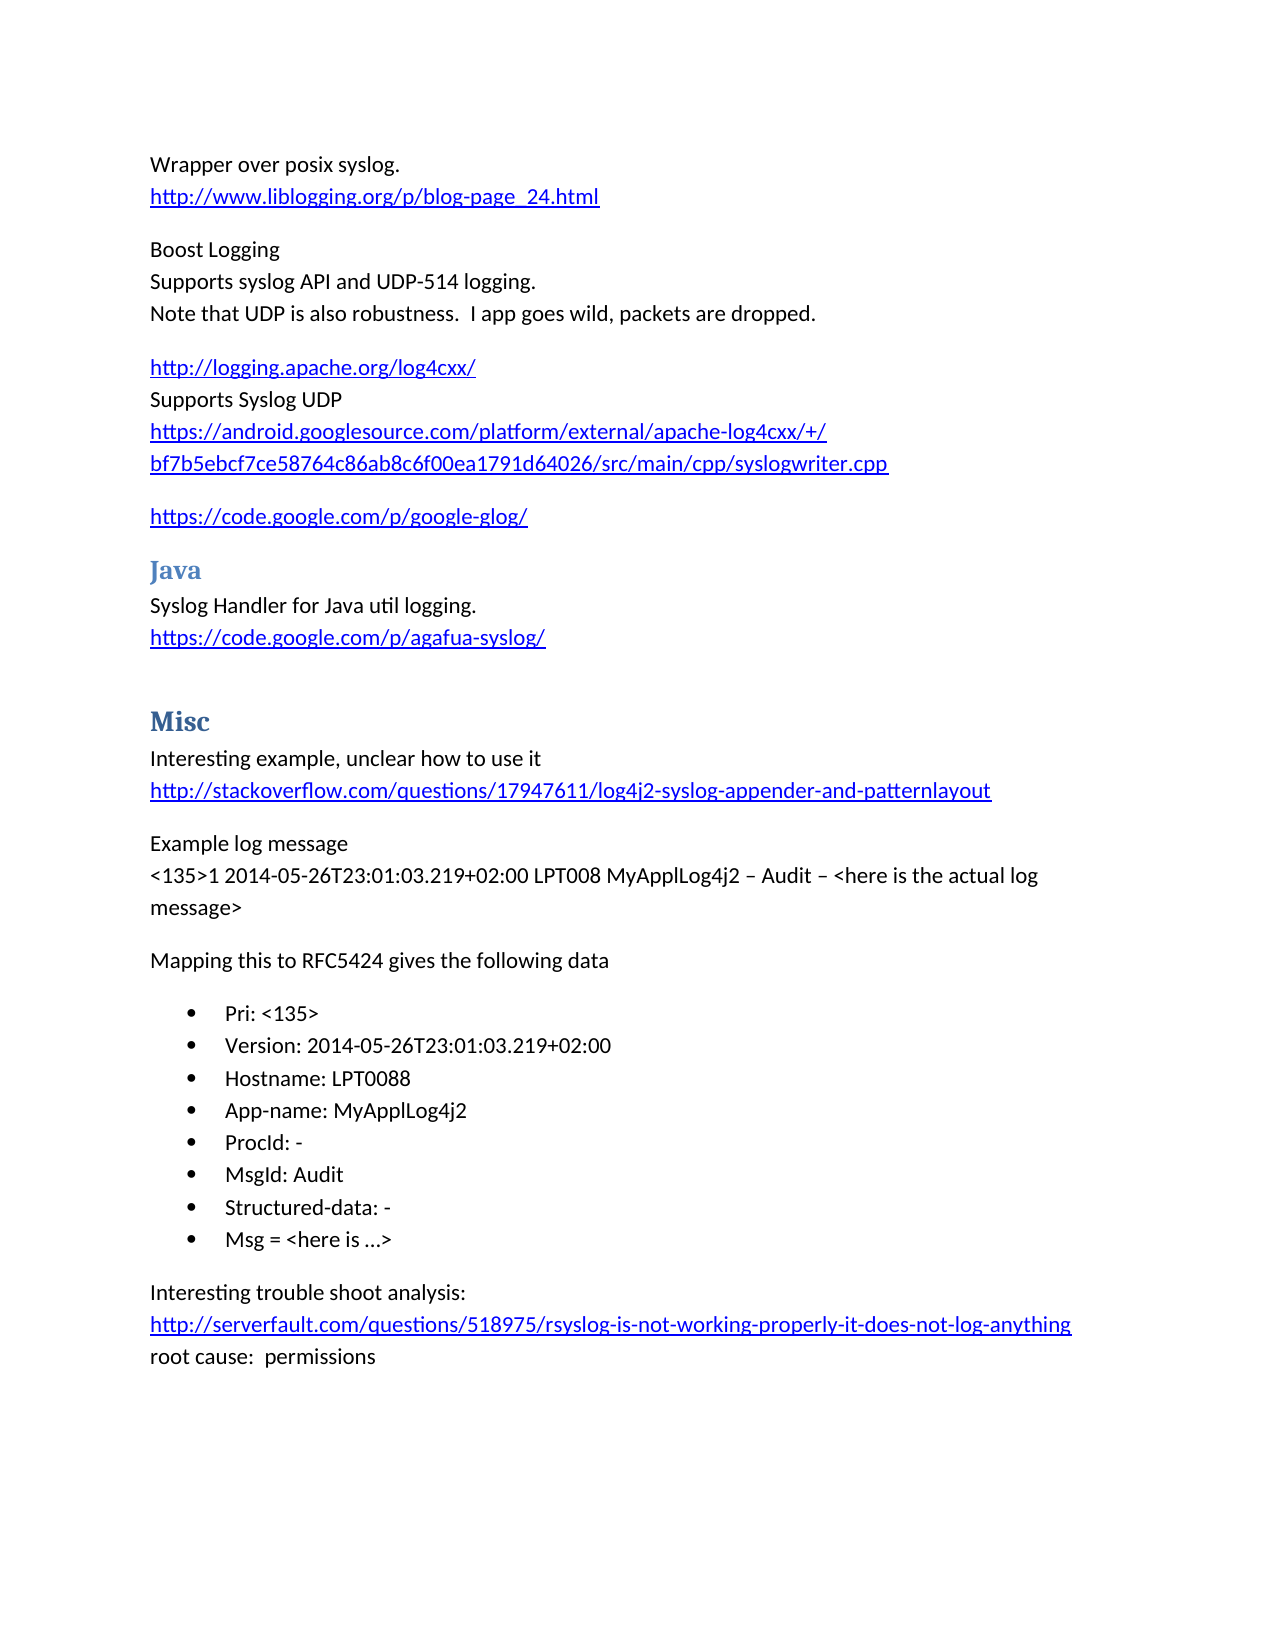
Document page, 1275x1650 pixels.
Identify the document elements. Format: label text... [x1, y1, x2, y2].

list Pri: <135> [187, 999, 1125, 1027]
text Interesting example, unclear how to use it http://stackoverflow.com/questions/17947611/log4j2-syslog-appender-and-patternlayout [150, 744, 1125, 804]
text Syslog Handler for Java util logging. https://code.google.com/p/agafua-syslog/ [150, 591, 1125, 651]
text Boost Logging Supports syslog API and UDP-514 logging. Note that UDP is also robustness. I app goes wild, packets are dropped. [150, 235, 1125, 328]
list Msg = <here is …> [187, 1225, 1125, 1253]
subtitle Misc [150, 705, 1125, 739]
list MsgId: Audit [187, 1160, 1125, 1188]
list App-name: MyApplLog4j2 [187, 1096, 1125, 1124]
text Example log message <135>1 2014-05-26T23:01:03.219+02:00 LPT008 MyApplLog4j2 – Audit – <here is the actual log message> [150, 829, 1125, 921]
text Interesting trouble shoot analysis: http://serverfault.com/questions/518975/rsyslog-is-not-working-properly-it-does-not-log-anything root cause: permissions [150, 1278, 1125, 1370]
text https://code.google.com/p/google-glog/ [150, 502, 1125, 530]
text Wrapper over posix syslog. http://www.liblogging.org/p/blog-page_24.html [150, 150, 1125, 210]
list ProcId: - [187, 1128, 1125, 1156]
subtitle Java [150, 555, 1125, 586]
list Hostname: LPT0088 [187, 1064, 1125, 1092]
list Structured-data: - [187, 1193, 1125, 1221]
list Version: 2014-05-26T23:01:03.219+02:00 [187, 1032, 1125, 1060]
text Mapping this to RFC5424 gives the following data [150, 946, 1125, 974]
text http://logging.apache.org/log4cxx/ Supports Syslog UDP https://android.googlesource.com/platform/external/apache-log4cxx/+/bf7b5ebcf7ce58764c86ab8c6f00ea1791d64026/src/main/cpp/syslogwriter.cpp [150, 353, 1125, 477]
